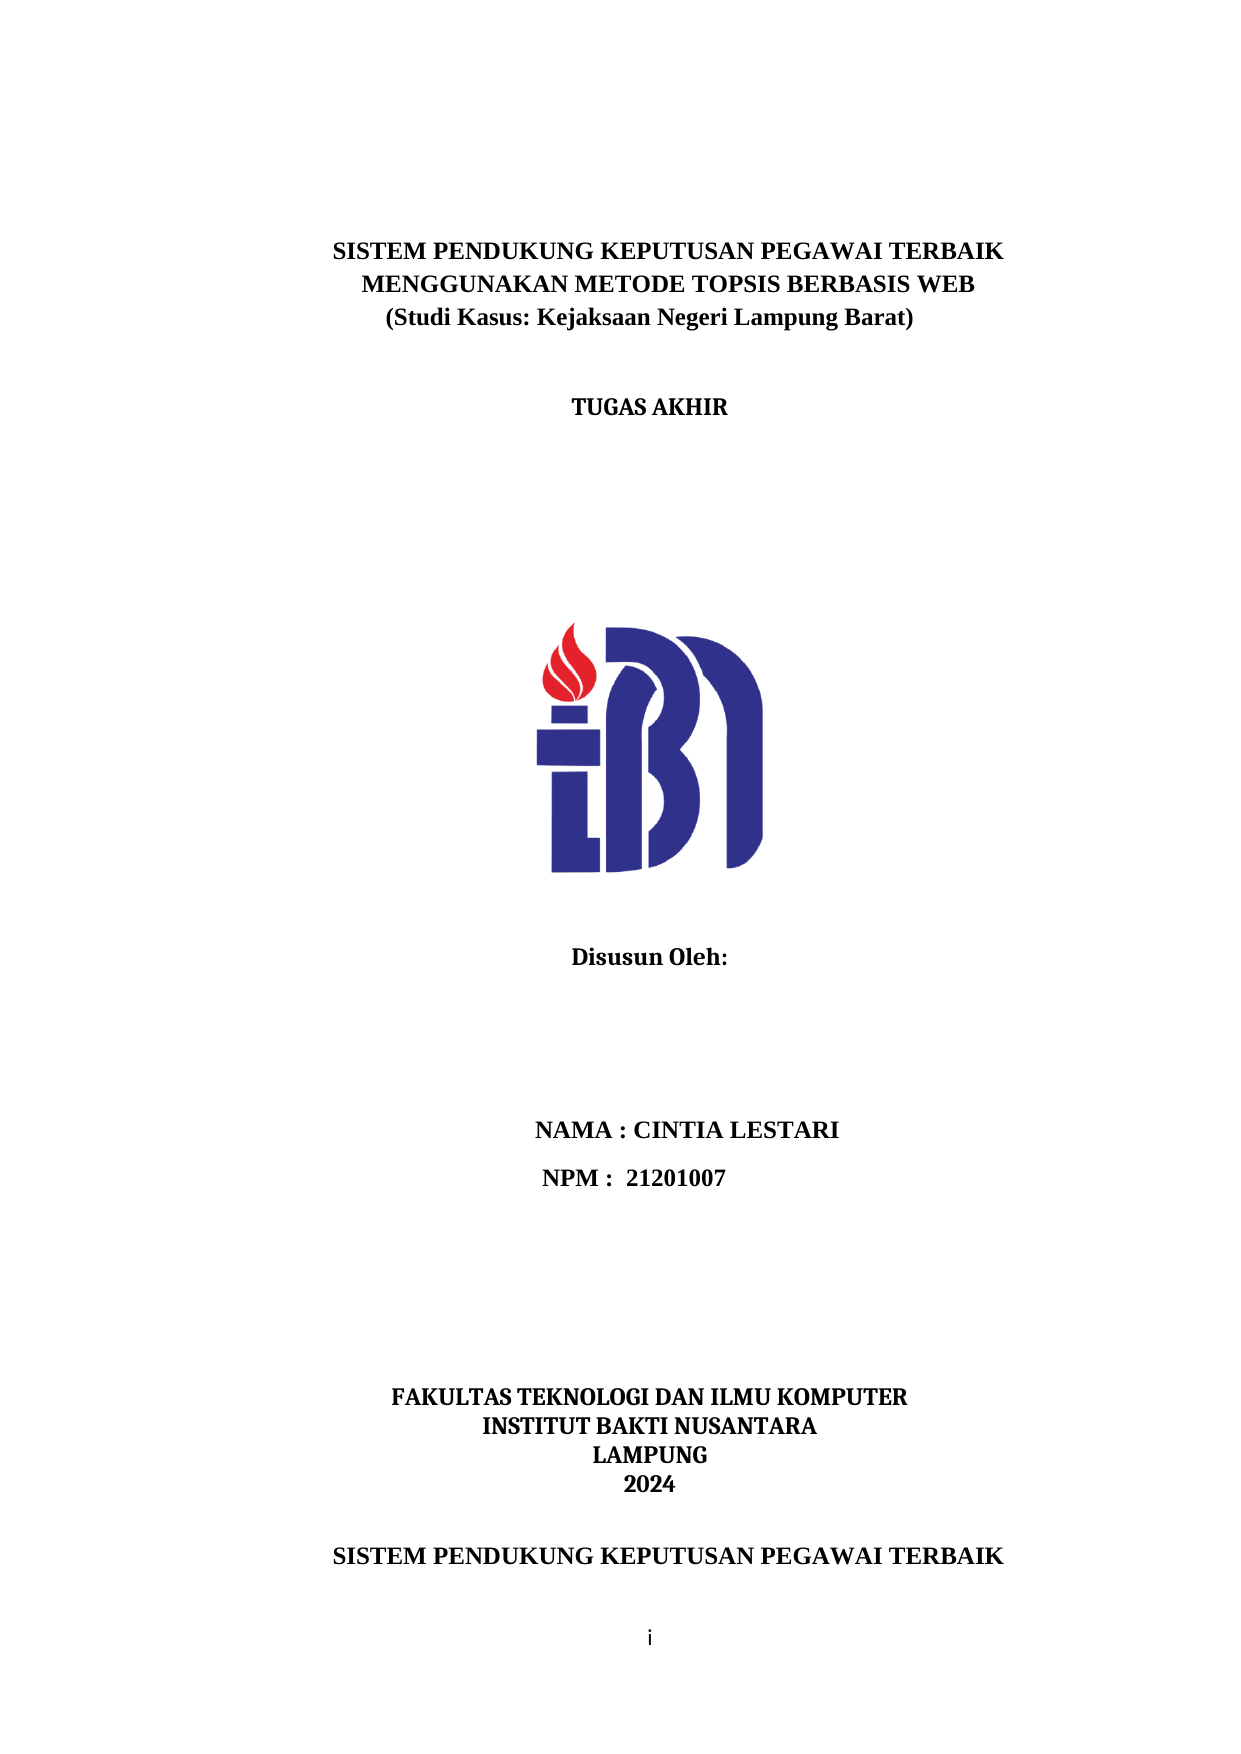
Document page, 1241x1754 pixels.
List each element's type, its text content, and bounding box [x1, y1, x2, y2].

text SISTEM PENDUKUNG KEPUTUSAN PEGAWAI TERBAIK [274, 236, 1063, 265]
text 2024 [236, 1469, 1063, 1498]
text Disusun Oleh: [236, 943, 1063, 972]
text NPM : 21201007 [461, 1163, 1063, 1192]
text (Studi Kasus: Kejaksaan Negeri Lampung Barat) [236, 302, 1063, 331]
text TUGAS AKHIR [236, 393, 1063, 422]
text INSTITUT BAKTI NUSANTARA [236, 1412, 1063, 1441]
picture [511, 608, 788, 886]
text MENGGUNAKAN METODE TOPSIS BERBASIS WEB [274, 269, 1063, 298]
text NAMA : CINTIA LESTARI [236, 1115, 1063, 1144]
text FAKULTAS TEKNOLOGI DAN ILMU KOMPUTER [236, 1383, 1063, 1412]
text SISTEM PENDUKUNG KEPUTUSAN PEGAWAI TERBAIK [274, 1541, 1063, 1570]
text LAMPUNG [236, 1441, 1063, 1469]
